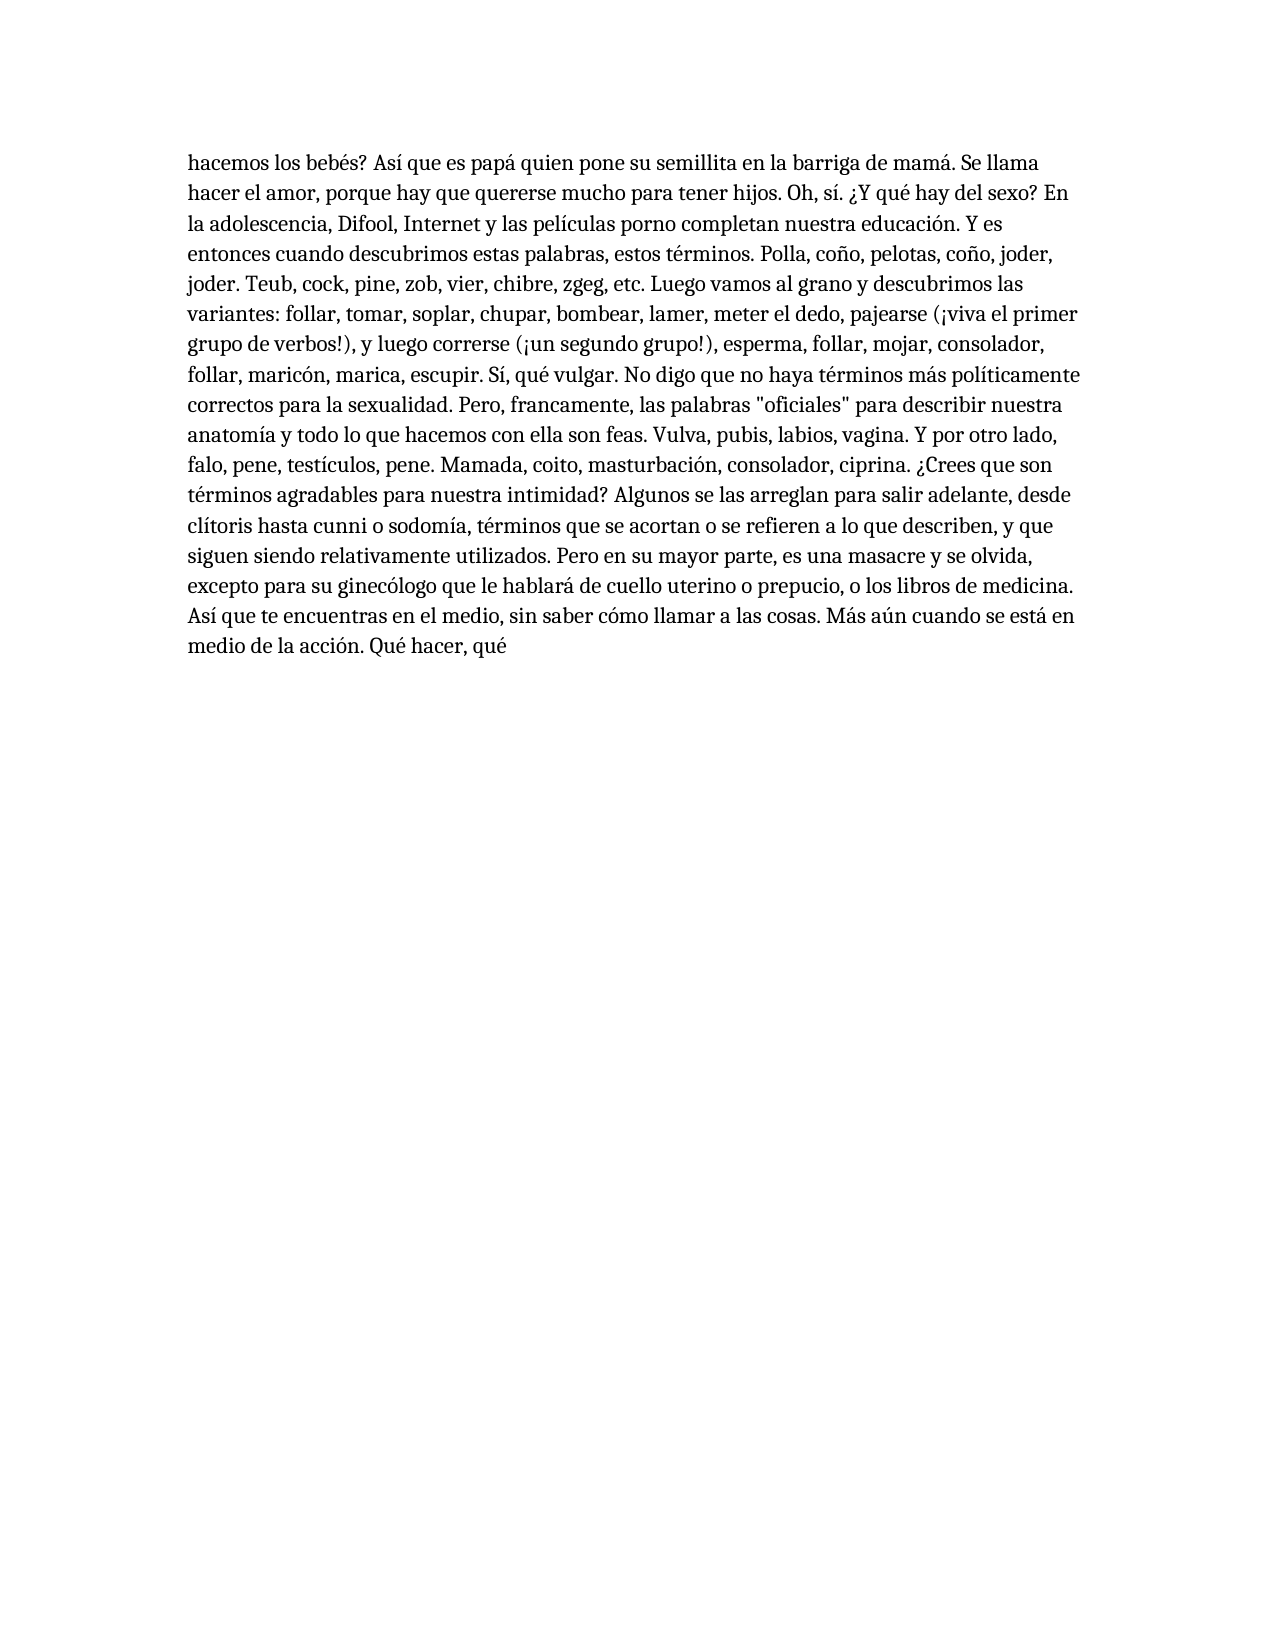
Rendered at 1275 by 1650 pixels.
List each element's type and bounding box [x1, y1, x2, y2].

text [187, 150, 1087, 660]
